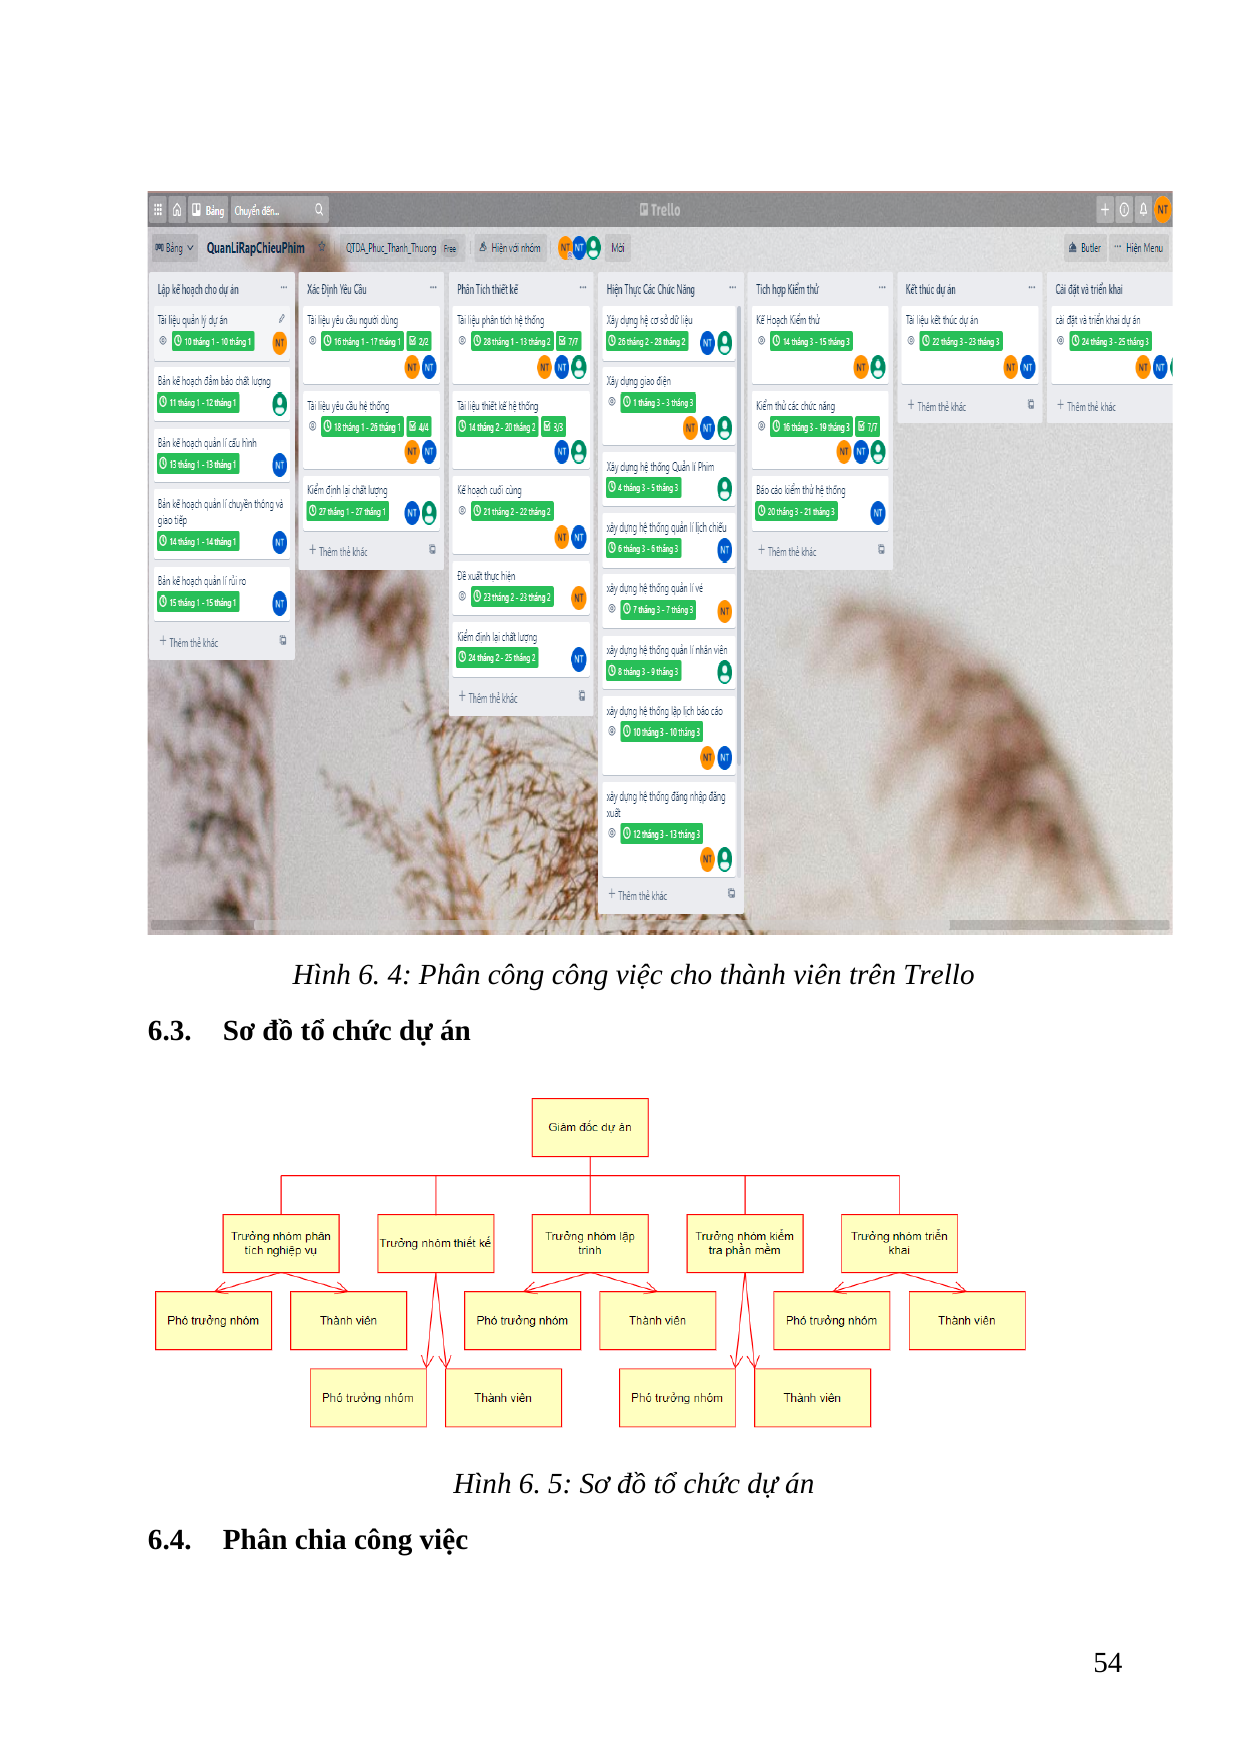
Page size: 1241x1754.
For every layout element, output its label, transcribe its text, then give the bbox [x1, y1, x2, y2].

list Sơ đồ tổ chức dự án [148, 1013, 1122, 1047]
text Hình 6. 4: Phân công công việc cho thành viên trên Trello [148, 957, 1122, 991]
picture [147, 191, 1173, 935]
list Phân chia công việc [148, 1522, 1122, 1556]
picture [147, 1069, 1039, 1444]
text Hình 6. 5: Sơ đồ tổ chức dự án [148, 1466, 1122, 1500]
